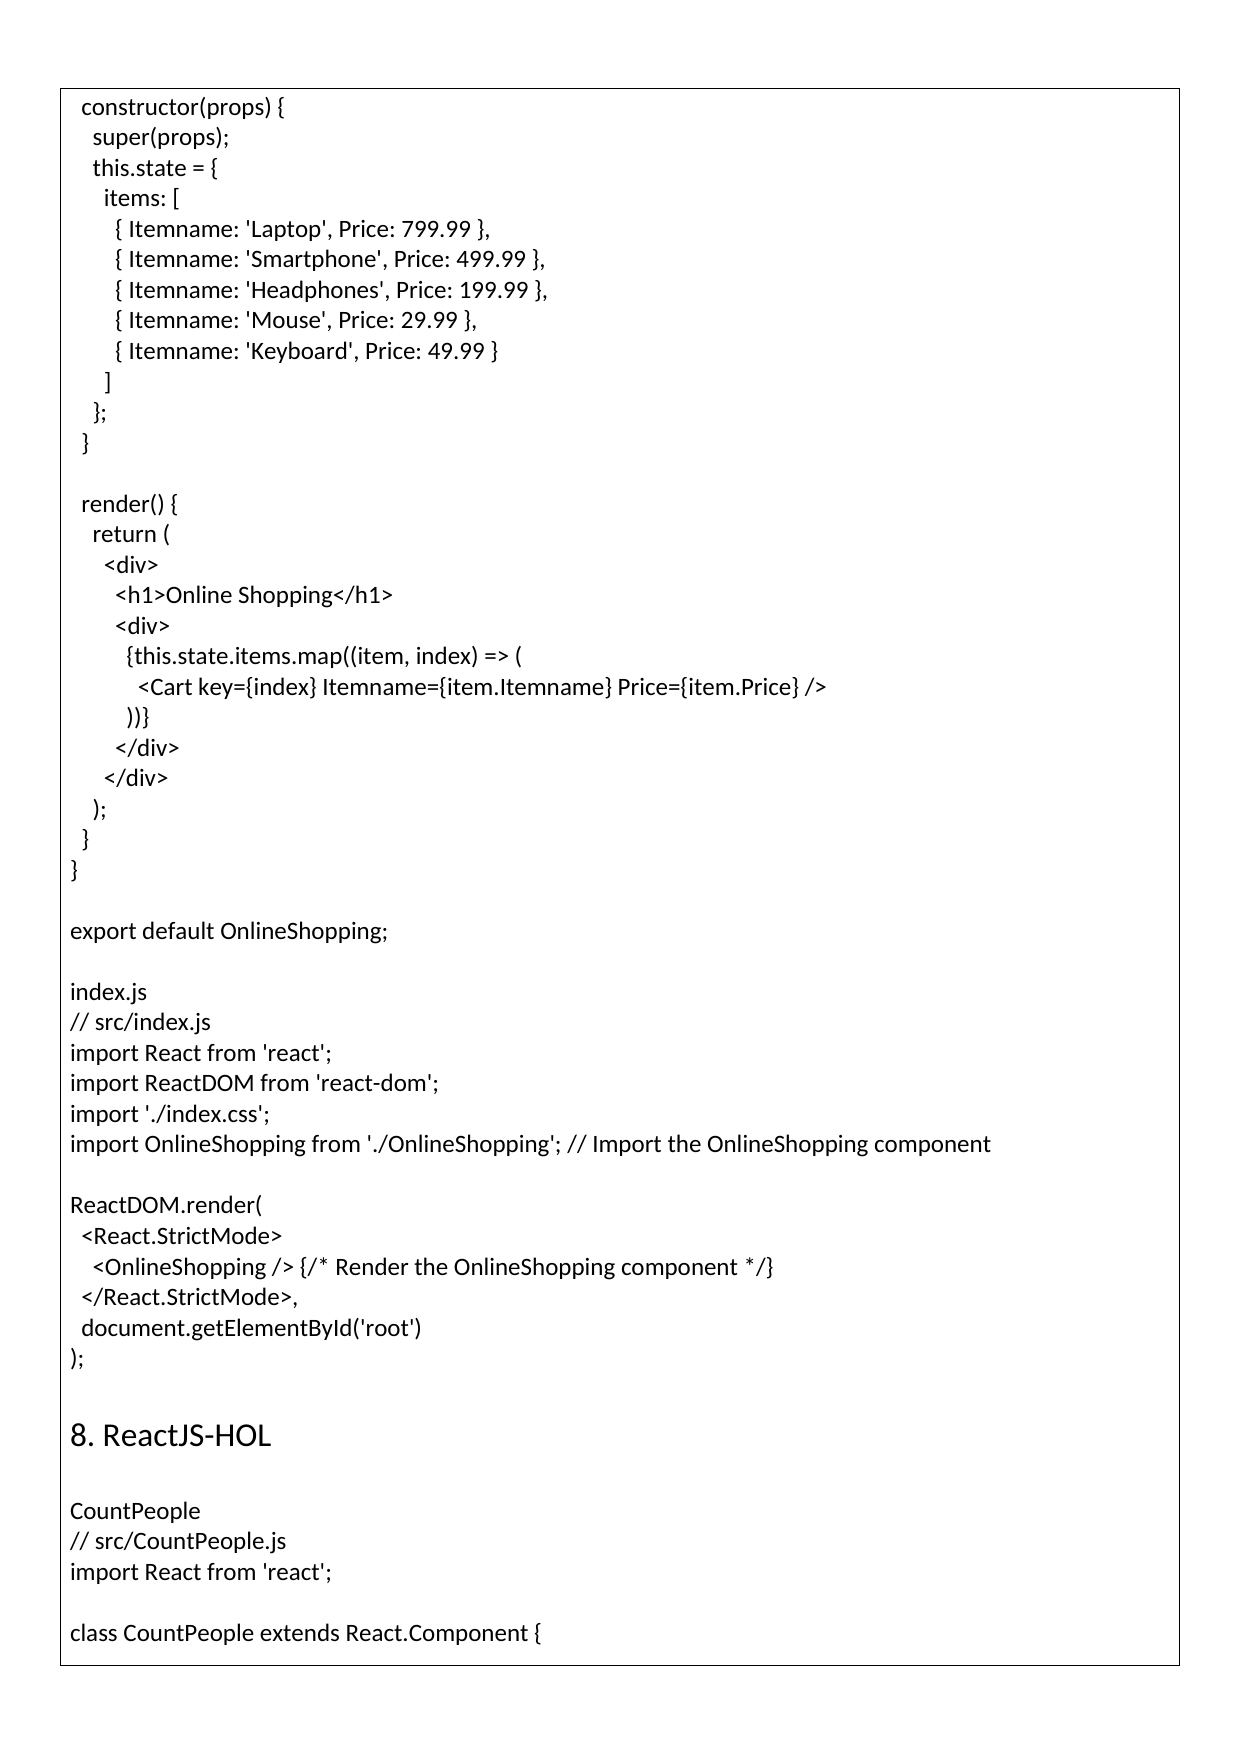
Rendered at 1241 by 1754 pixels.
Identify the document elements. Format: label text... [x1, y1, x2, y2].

list </div> [70, 732, 1171, 762]
list // src/CountPeople.js [70, 1526, 1171, 1556]
list ] [70, 366, 1171, 396]
list render() { [70, 488, 1171, 518]
list ); [70, 793, 1171, 823]
list { Itemname: 'Headphones', Price: 199.99 }, [70, 274, 1171, 304]
list import './index.css'; [70, 1098, 1171, 1129]
list <Cart key={index} Itemname={item.Itemname} Price={item.Price} /> [70, 671, 1171, 701]
list { Itemname: 'Laptop', Price: 799.99 }, [70, 213, 1171, 243]
list super(props); [70, 121, 1171, 152]
list class CountPeople extends React.Component { [70, 1617, 1171, 1648]
list } [70, 823, 1171, 854]
list // src/index.js [70, 1007, 1171, 1037]
list } [70, 854, 1171, 884]
list return ( [70, 518, 1171, 549]
list <h1>Online Shopping</h1> [70, 579, 1171, 610]
list ))} [70, 701, 1171, 732]
list { Itemname: 'Keyboard', Price: 49.99 } [70, 335, 1171, 366]
list items: [ [70, 182, 1171, 213]
list this.state = { [70, 152, 1171, 182]
list ); [70, 1342, 1171, 1373]
list </React.StrictMode>, [70, 1281, 1171, 1312]
list export default OnlineShopping; [70, 915, 1171, 946]
list </div> [70, 762, 1171, 793]
list index.js [70, 976, 1171, 1007]
list }; [70, 396, 1171, 427]
list import React from 'react'; [70, 1556, 1171, 1587]
list import React from 'react'; [70, 1037, 1171, 1068]
list CountPeople [70, 1495, 1171, 1526]
list import OnlineShopping from './OnlineShopping'; // Import the OnlineShopping component [70, 1129, 1171, 1159]
list ReactJS-HOL [70, 1413, 1171, 1454]
list <div> [70, 549, 1171, 579]
list { Itemname: 'Smartphone', Price: 499.99 }, [70, 243, 1171, 274]
list { Itemname: 'Mouse', Price: 29.99 }, [70, 304, 1171, 335]
list constructor(props) { [70, 91, 1171, 121]
list ReactDOM.render( [70, 1190, 1171, 1220]
list import ReactDOM from 'react-dom'; [70, 1068, 1171, 1098]
list <div> [70, 610, 1171, 640]
list {this.state.items.map((item, index) => ( [70, 640, 1171, 671]
list document.getElementById('root') [70, 1312, 1171, 1342]
list <OnlineShopping /> {/* Render the OnlineShopping component */} [70, 1251, 1171, 1281]
list <React.StrictMode> [70, 1220, 1171, 1251]
list } [70, 427, 1171, 457]
